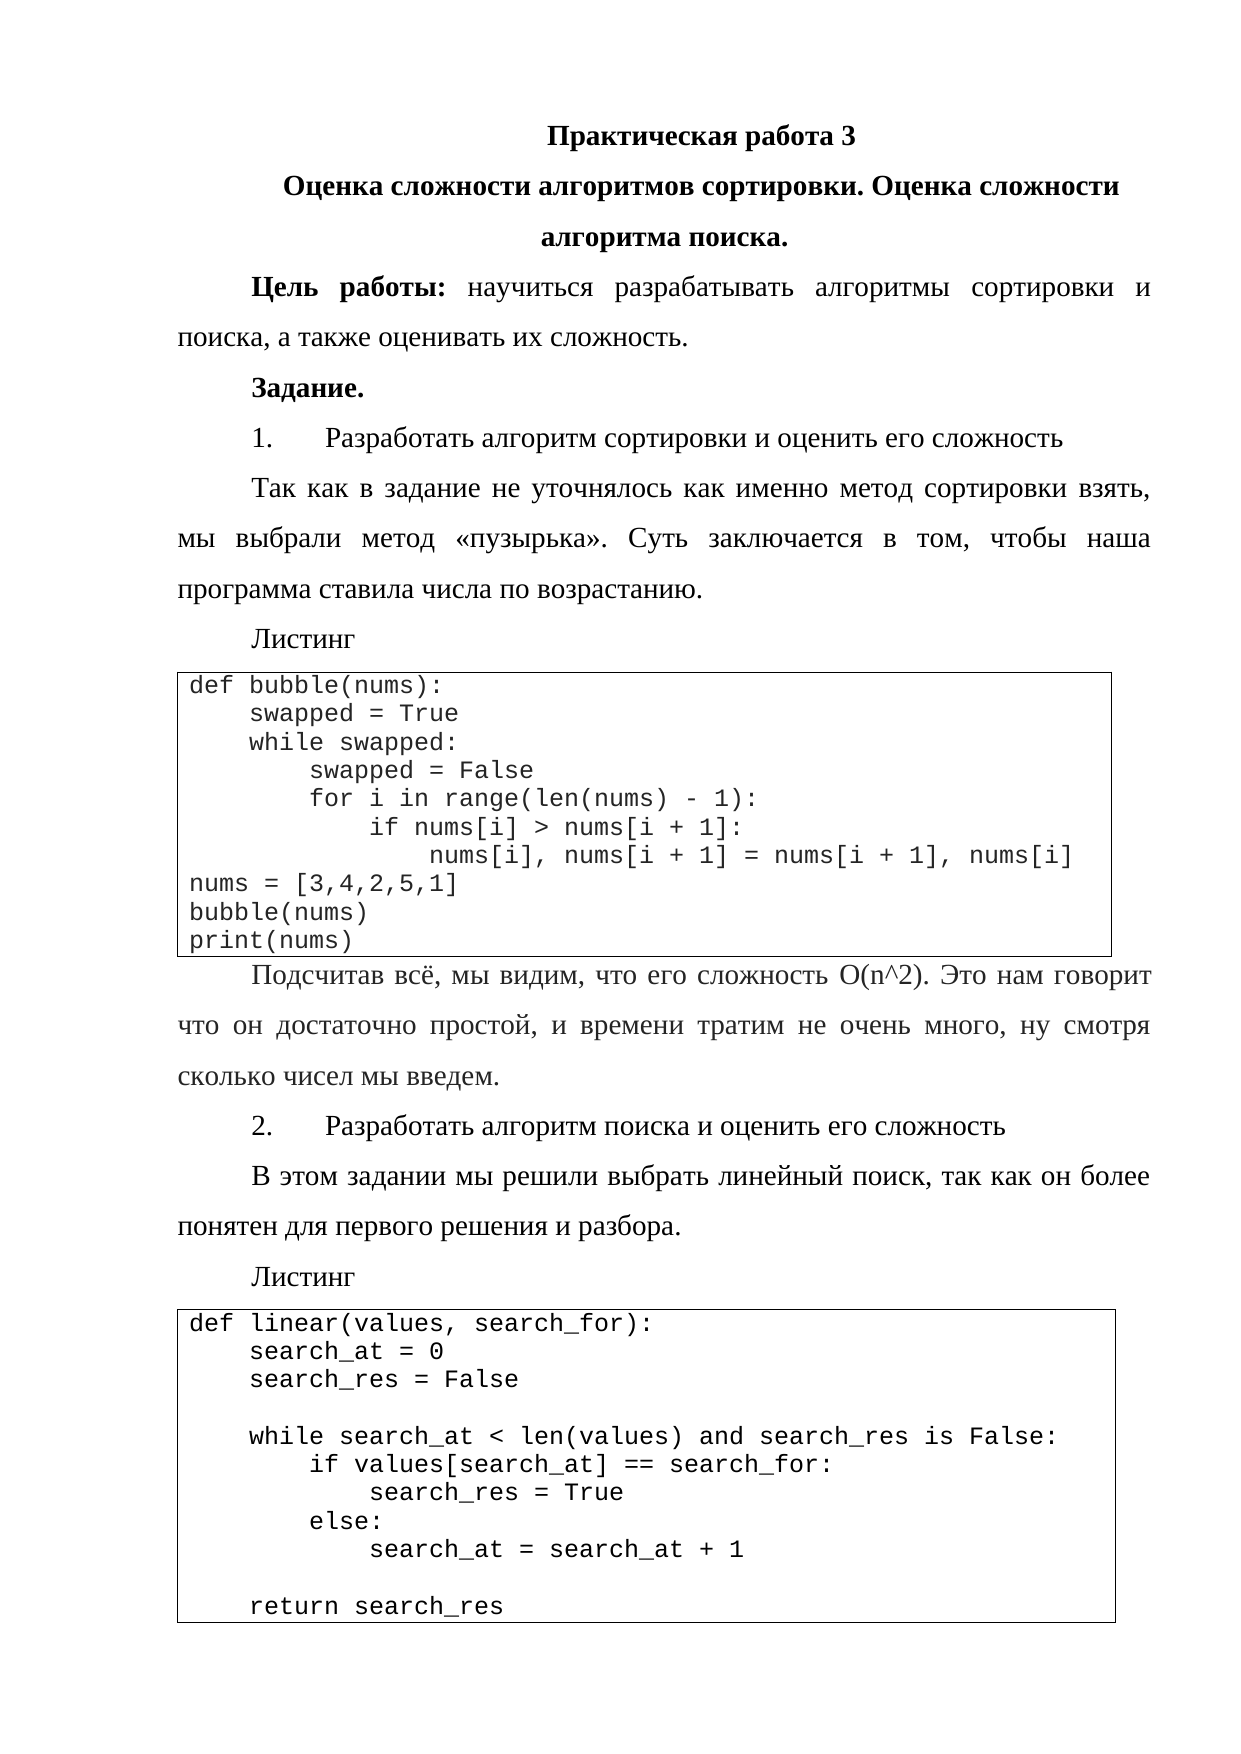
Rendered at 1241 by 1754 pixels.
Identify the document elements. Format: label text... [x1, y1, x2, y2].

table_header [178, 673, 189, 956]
text Подсчитав всё, мы видим, что его сложность O(n^2). Это нам говорит что он достаточно простой, и времени тратим не очень много, ну смотря сколько чисел мы введем. [177, 957, 1152, 1007]
text Оценка сложности алгоритмов сортировки. Оценка сложности алгоритма поиска. [177, 168, 1152, 252]
list Разработать алгоритм сортировки и оценить его сложность [177, 420, 1152, 453]
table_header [178, 1310, 1115, 1622]
text Практическая работа 3 [177, 118, 1152, 152]
list Разработать алгоритм поиска и оценить его сложность [177, 1108, 1152, 1141]
text В этом задании мы решили выбрать линейный поиск, так как он более понятен для первого решения и разбора. [177, 1158, 1152, 1242]
text Так как в задание не уточнялось как именно метод сортировки взять, мы выбрали метод «пузырька». Суть заключается в том, чтобы наша программа ставила числа по возрастанию. [177, 470, 1152, 604]
list Листинг [177, 1259, 1152, 1292]
text Подсчитав всё, мы видим, что его сложность O(n^2). Это нам говорит что он достаточно простой, и времени тратим не очень много, ну смотря сколько чисел мы введем. [177, 1041, 1152, 1091]
text Цель работы: научиться разрабатывать алгоритмы сортировки и поиска, а также оценивать их сложность. [177, 269, 1152, 353]
table_header def bubble(nums): swapped = True while swapped: swapped = False for i in range(len(nums) - 1): if nums[i] > nums[i + 1]: nums[i], nums[i + 1] = nums[i + 1], nums[i] nums = [3,4,2,5,1] bubble(nums) print(nums) [354, 673, 1111, 956]
text Задание. [177, 370, 1152, 403]
text Листинг [177, 621, 1152, 655]
